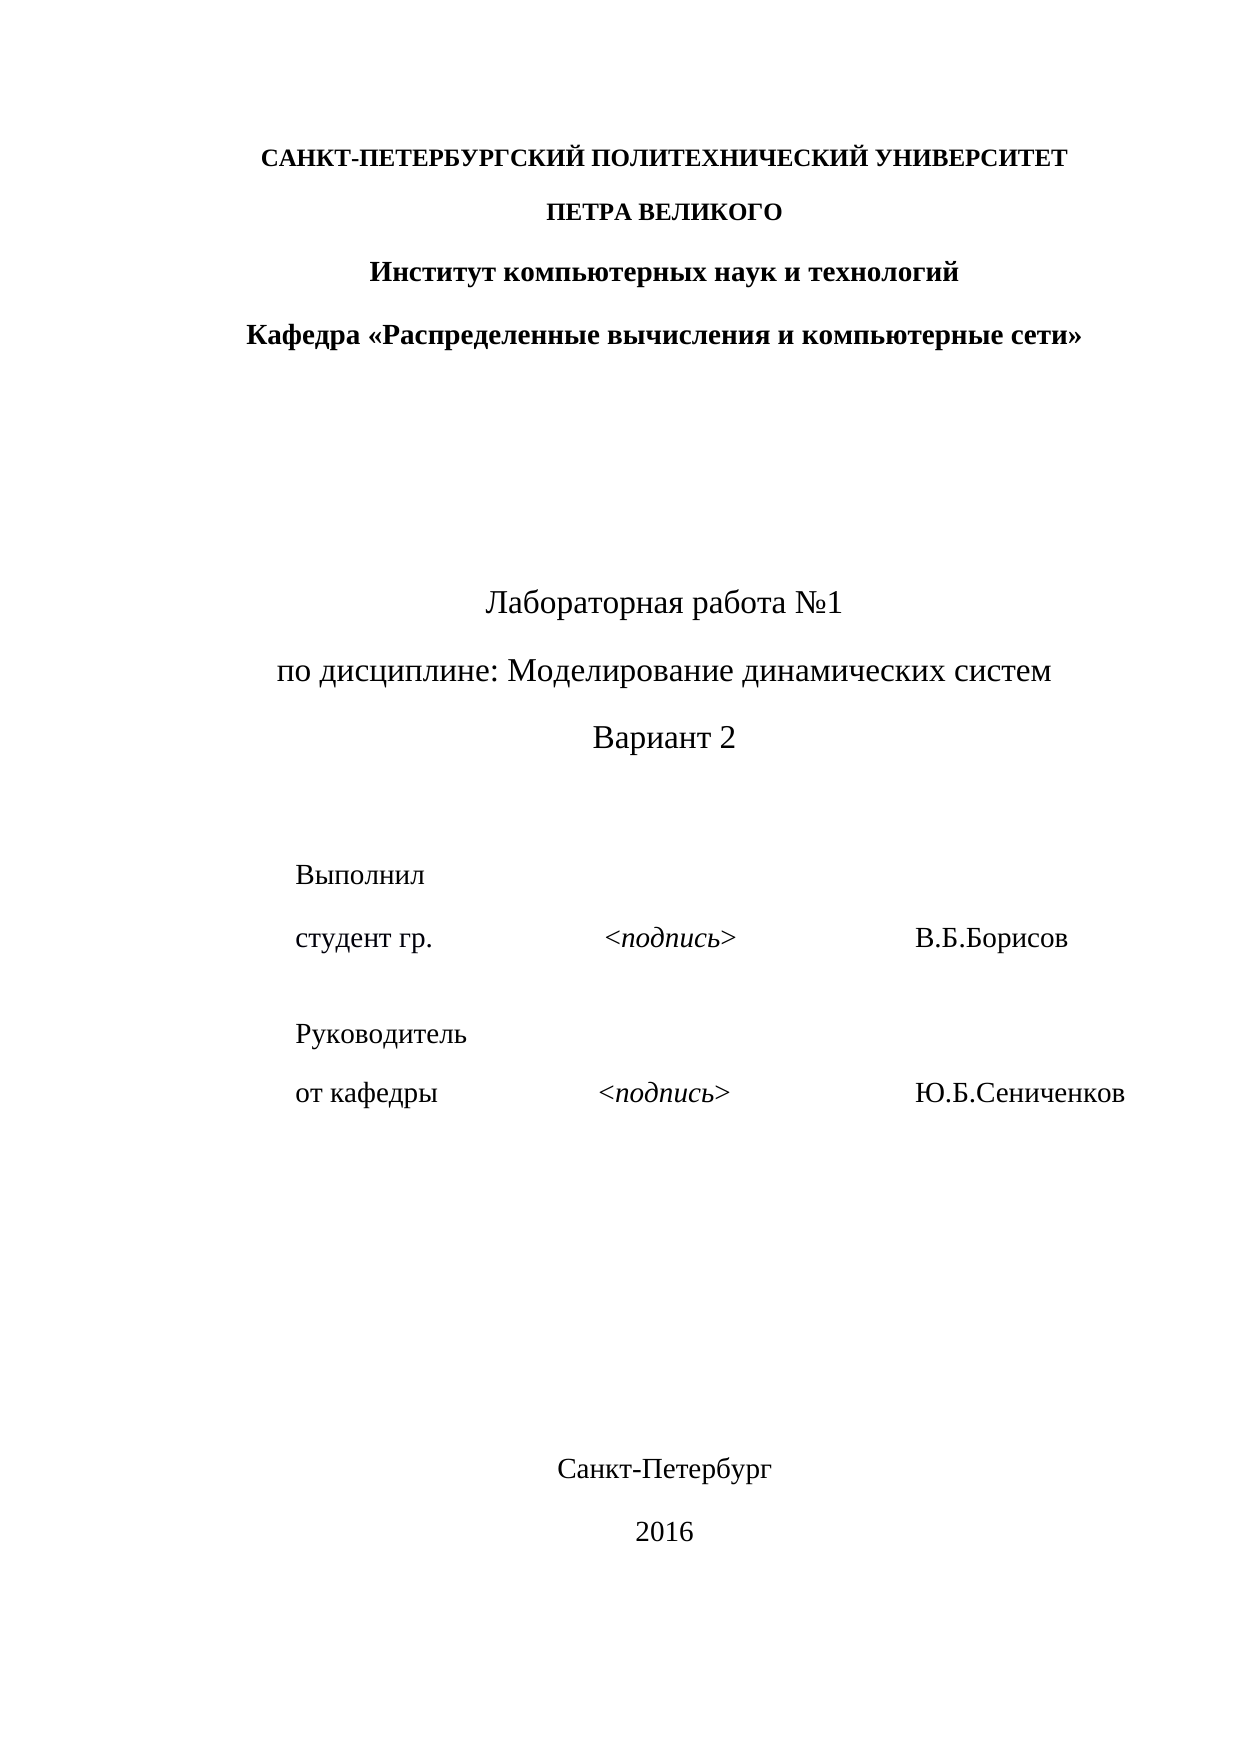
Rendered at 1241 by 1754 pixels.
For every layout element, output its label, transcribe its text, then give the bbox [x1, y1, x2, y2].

text САНКТ-ПЕТЕРБУРГСКИЙ ПОЛИТЕХНИЧЕСКИЙ УНИВЕРСИТЕТ [177, 143, 1152, 172]
text ПЕТРА ВЕЛИКОГО [177, 197, 1152, 225]
text Выполнил [295, 857, 1152, 891]
text Санкт-Петербург [177, 1451, 1152, 1484]
text Кафедра «Распределенные вычисления и компьютерные сети» [177, 317, 1152, 351]
text Институт компьютерных наук и технологий [177, 254, 1152, 288]
text от кафедры <подпись> Ю.Б.Сениченков [295, 1075, 1152, 1108]
text Руководитель [295, 1016, 1152, 1050]
text студент гр. <подпись> В.Б.Борисов [295, 920, 1152, 987]
text по дисциплине: Моделирование динамических систем [177, 650, 1152, 688]
text 2016 [177, 1514, 1152, 1547]
text Лабораторная работа №1 [177, 582, 1152, 621]
text Вариант 2 [177, 717, 1152, 756]
